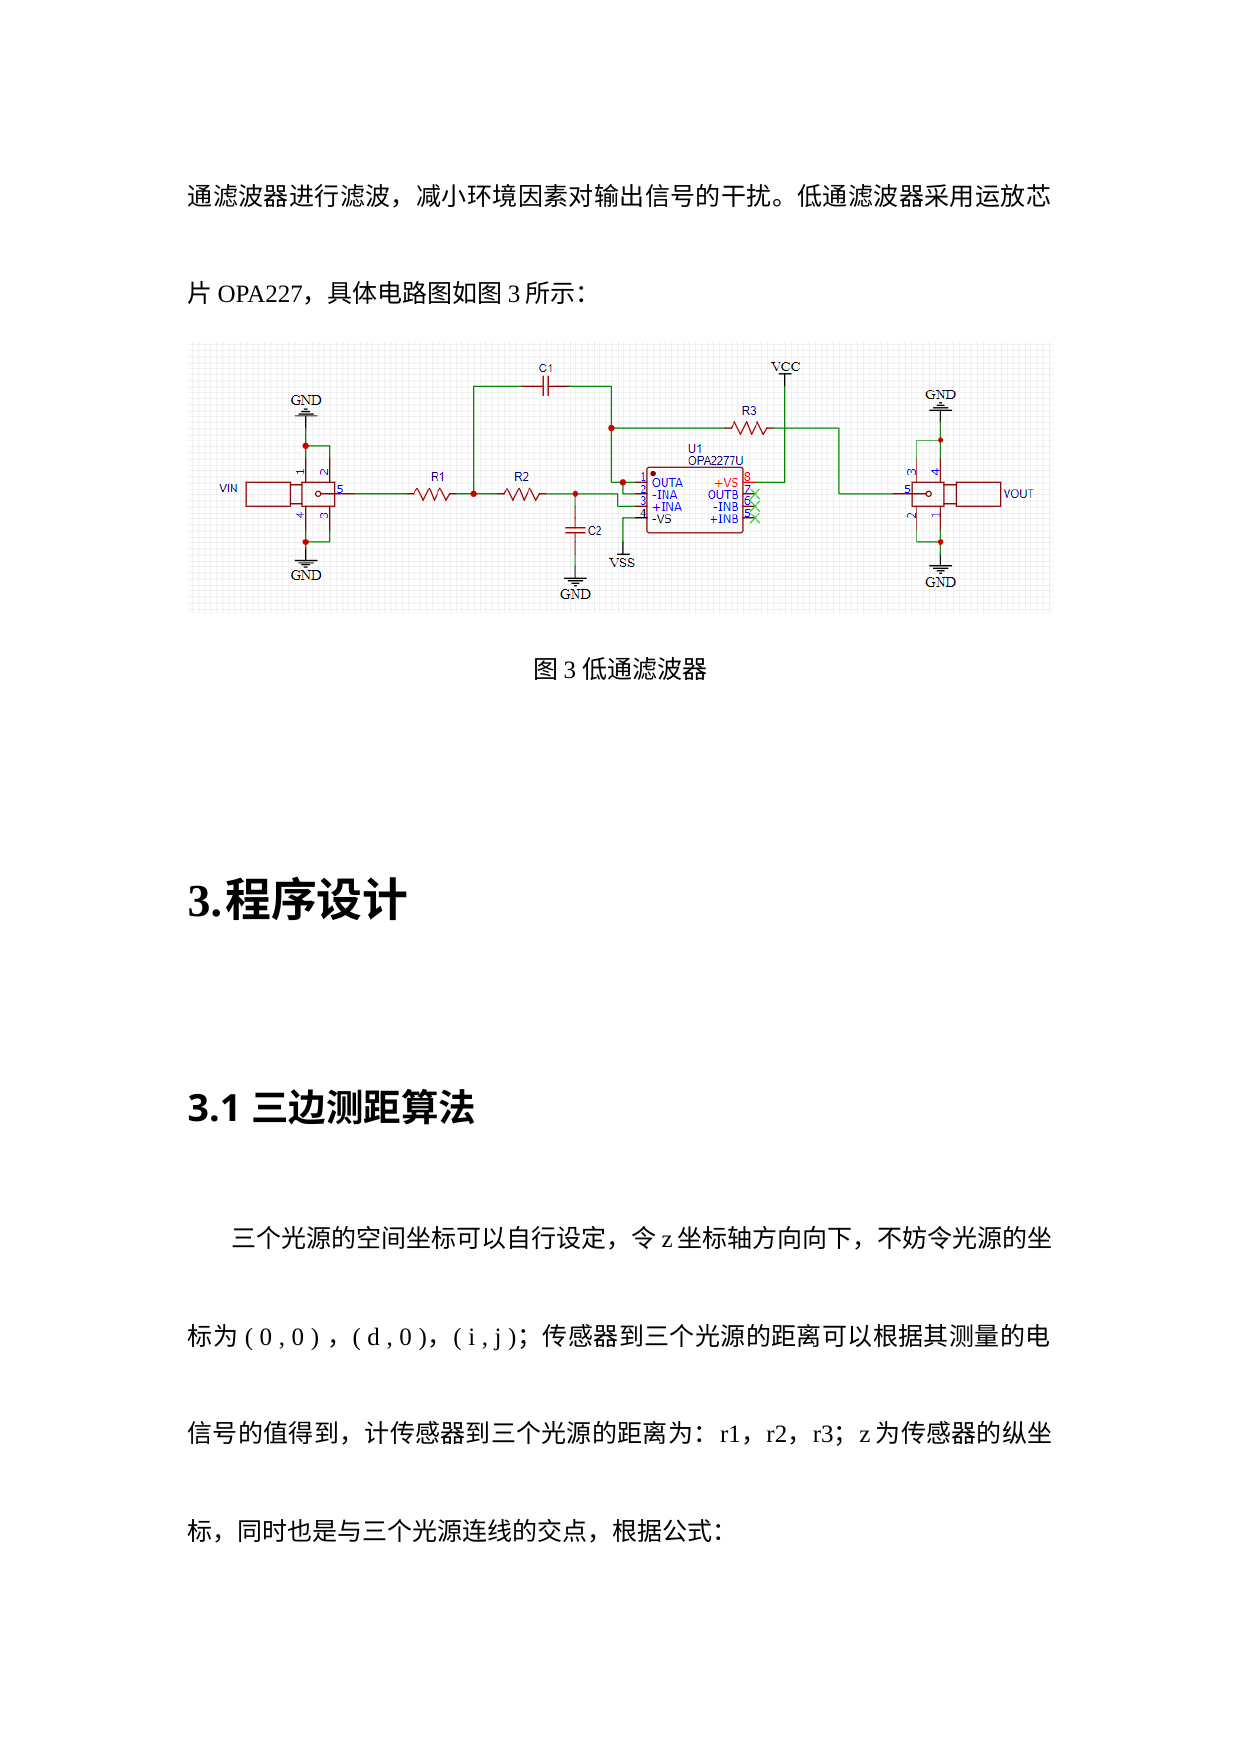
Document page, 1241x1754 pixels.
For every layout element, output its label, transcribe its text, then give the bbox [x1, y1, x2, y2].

picture [187, 342, 1053, 613]
text 图3 低通滤波器 [187, 635, 1053, 700]
subtitle 程序设计 [187, 847, 1053, 945]
text 三个光源的空间坐标可以自行设定，令z坐标轴方向向下，不妨令光源的坐标为 ( 0 , 0 ) ，( d , 0 )，( i , j )；传感器到三个光源的距离可以根据其测量的电信号的值得到，计传感器到三个光源的距离为：r1，r2，r3；z为传感器的纵坐标，同时也是与三个光源连线的交点，根据公式： [187, 1204, 1053, 1562]
subtitle 3.1 三边测距算法 [187, 1073, 1053, 1138]
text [187, 162, 1053, 324]
